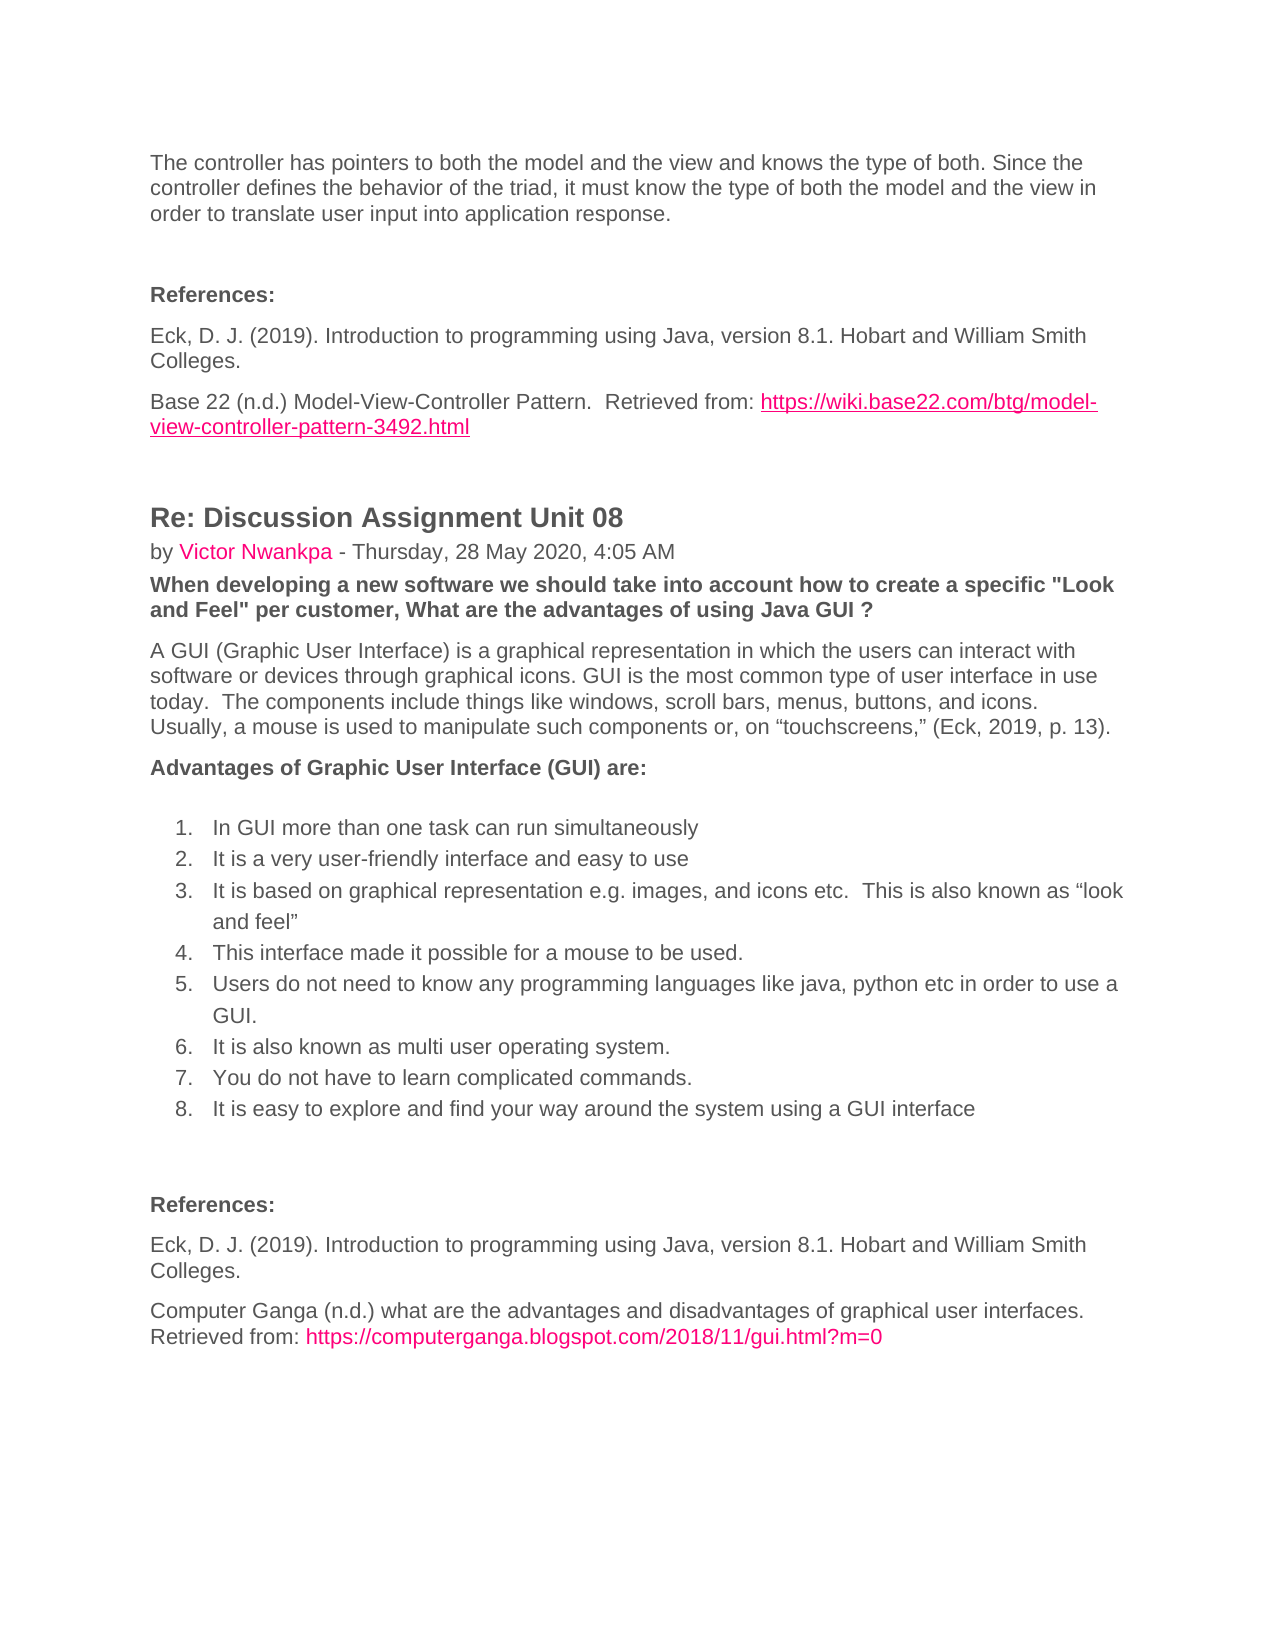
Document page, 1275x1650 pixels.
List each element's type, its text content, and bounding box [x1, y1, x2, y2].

list It is also known as multi user operating system. [175, 1028, 1125, 1059]
text Computer Ganga (n.d.) what are the advantages and disadvantages of graphical user interfaces. Retrieved from: https://computerganga.blogspot.com/2018/11/gui.html?m=0 [150, 1298, 1125, 1349]
list It is easy to explore and find your way around the system using a GUI interface [175, 1090, 1125, 1122]
list This interface made it possible for a mouse to be used. [175, 934, 1125, 965]
list You do not have to learn complicated commands. [175, 1059, 1125, 1090]
list Users do not need to know any programming languages like java, python etc in order to use a GUI. [175, 965, 1125, 1028]
list It is a very user-friendly interface and easy to use [175, 840, 1125, 872]
text Eck, D. J. (2019). Introduction to programming using Java, version 8.1. Hobart and William Smith Colleges. [150, 1232, 1125, 1283]
text Eck, D. J. (2019). Introduction to programming using Java, version 8.1. Hobart and William Smith Colleges. [150, 323, 1125, 373]
text Base 22 (n.d.) Model-View-Controller Pattern. Retrieved from: https://wiki.base22.com/btg/model-view-controller-pattern-3492.html [150, 389, 1125, 439]
text References: [150, 1192, 1125, 1217]
subtitle Re: Discussion Assignment Unit 08 [150, 494, 1125, 533]
text by Victor Nwankpa - Thursday, 28 May 2020, 4:05 AM [150, 533, 1125, 564]
list In GUI more than one task can run simultaneously [175, 809, 1125, 840]
text When developing a new software we should take into account how to create a specific "Look and Feel" per customer, What are the advantages of using Java GUI ? [150, 572, 1125, 623]
text References: [150, 282, 1125, 307]
text Advantages of Graphic User Interface (GUI) are: [150, 755, 1125, 780]
text The controller has pointers to both the model and the view and knows the type of both. Since the controller defines the behavior of the triad, it must know the type of both the model and the view in order to translate user input into application response. [150, 150, 1125, 226]
list It is based on graphical representation e.g. images, and icons etc. This is also known as “look and feel” [175, 872, 1125, 934]
text A GUI (Graphic User Interface) is a graphical representation in which the users can interact with software or devices through graphical icons. GUI is the most common type of user interface in use today. The components include things like windows, scroll bars, menus, buttons, and icons. Usually, a mouse is used to manipulate such components or, on “touchscreens,” (Eck, 2019, p. 13). [150, 638, 1125, 739]
